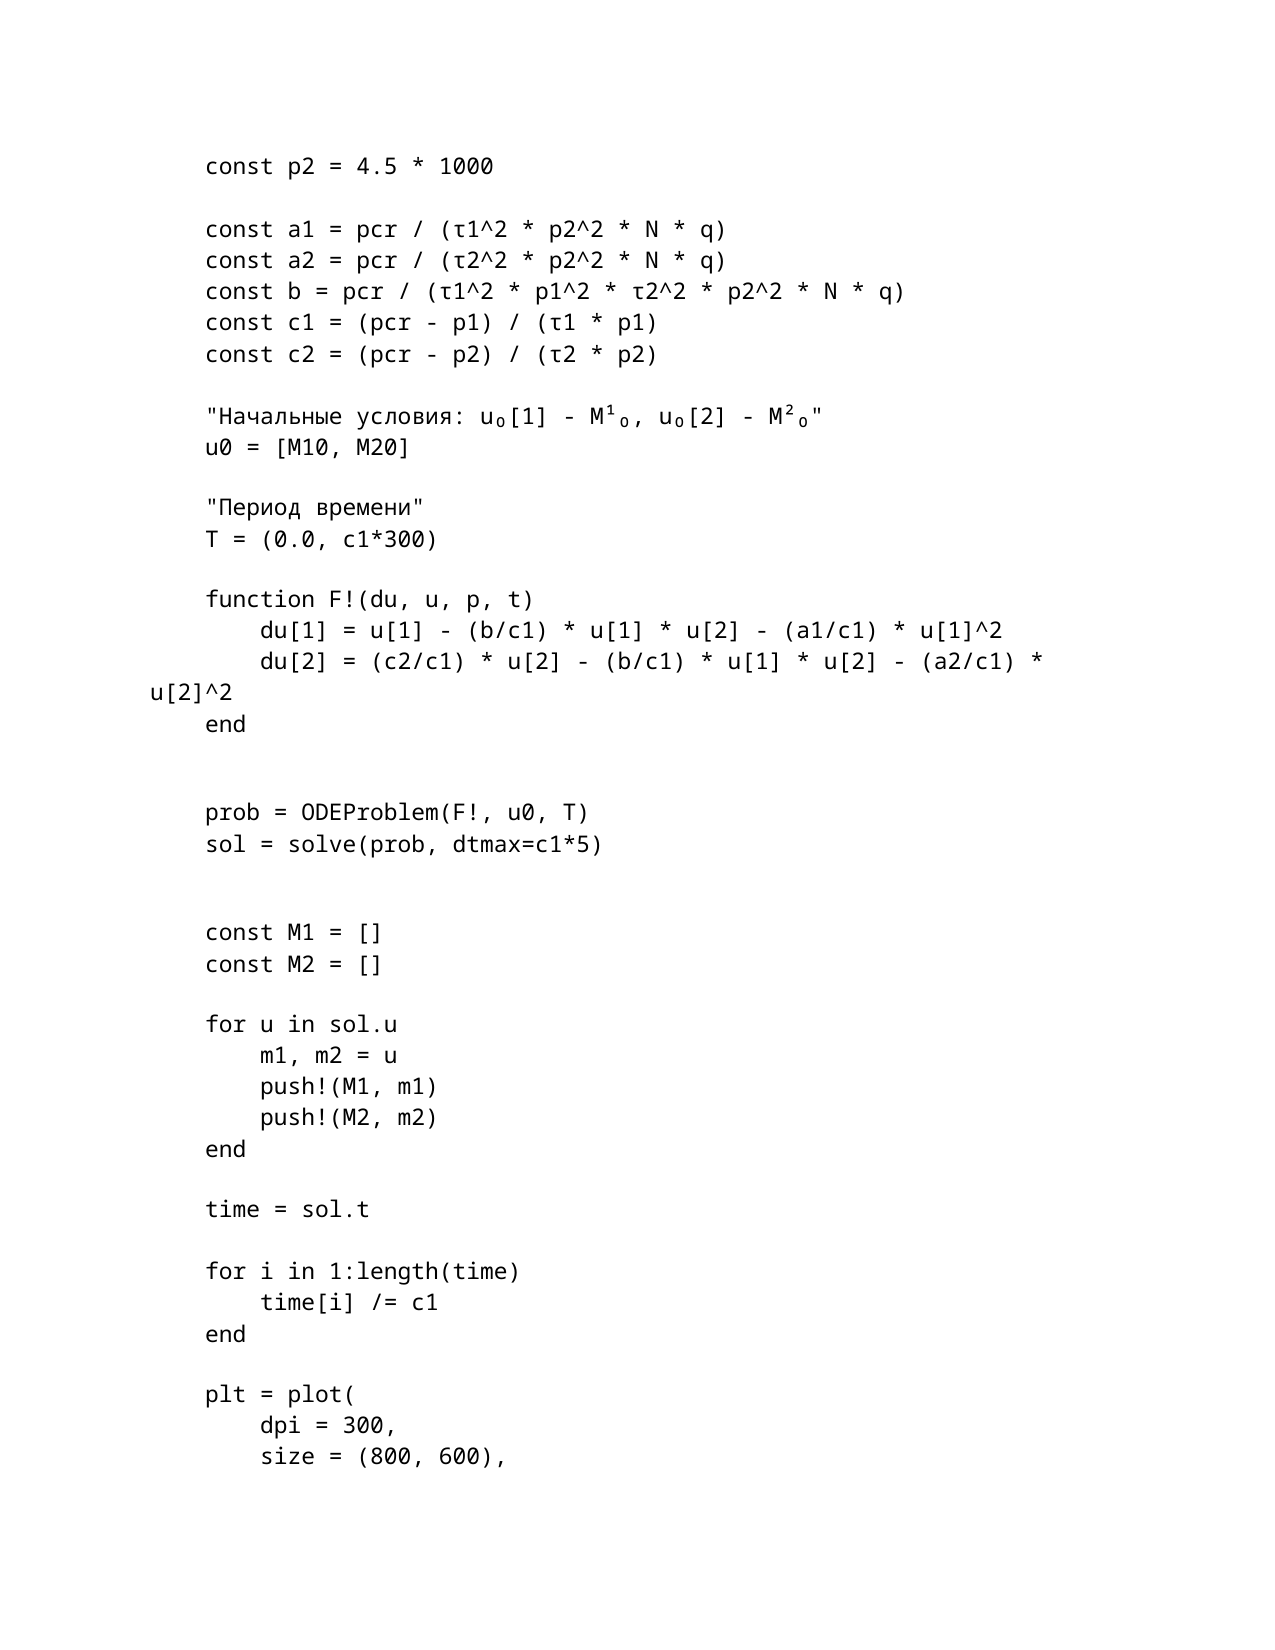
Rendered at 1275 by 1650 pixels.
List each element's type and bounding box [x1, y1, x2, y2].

text [150, 150, 1125, 1471]
